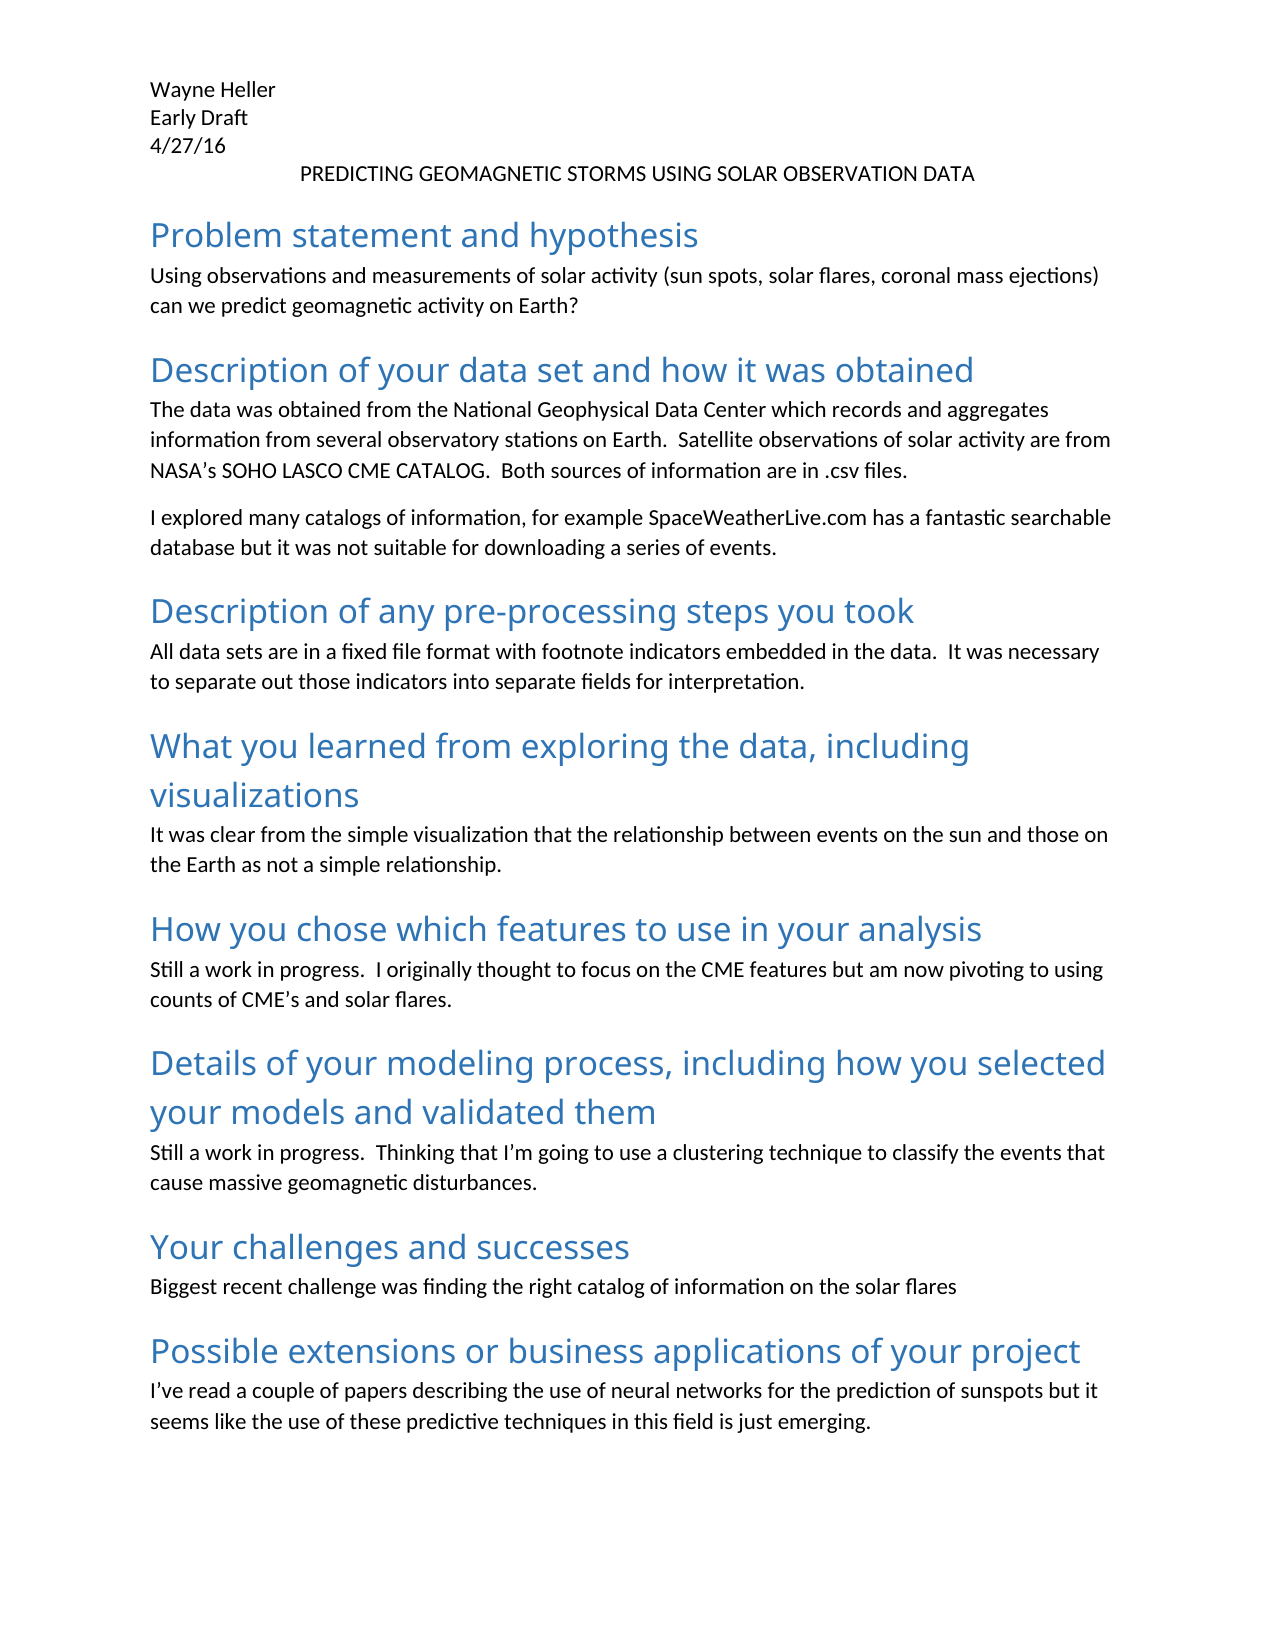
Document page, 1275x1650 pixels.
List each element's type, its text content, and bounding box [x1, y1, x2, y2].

subtitle Problem statement and hypothesis [150, 212, 1125, 257]
text All data sets are in a fixed file format with footnote indicators embedded in the data. It was necessary to separate out those indicators into separate fields for interpretation. [150, 637, 1125, 695]
text Biggest recent challenge was finding the right catalog of information on the solar flares [150, 1272, 1125, 1301]
subtitle Description of your data set and how it was obtained [150, 346, 1125, 392]
text I’ve read a couple of papers describing the use of neural networks for the prediction of sunspots but it seems like the use of these predictive techniques in this field is just emerging. [150, 1377, 1125, 1435]
text It was clear from the simple visualization that the relationship between events on the sun and those on the Earth as not a simple relationship. [150, 820, 1125, 879]
text Still a work in progress. Thinking that I’m going to use a clustering technique to classify the events that cause massive geomagnetic disturbances. [150, 1138, 1125, 1196]
subtitle What you learned from exploring the data, including visualizations [150, 722, 1125, 817]
subtitle Possible extensions or business applications of your project [150, 1328, 1125, 1373]
subtitle Details of your modeling process, including how you selected your models and validated them [150, 1040, 1125, 1134]
subtitle How you chose which features to use in your analysis [150, 906, 1125, 951]
text Still a work in progress. I originally thought to focus on the CME features but am now pivoting to using counts of CME’s and solar flares. [150, 955, 1125, 1013]
text The data was obtained from the National Geophysical Data Center which records and aggregates information from several observatory stations on Earth. Satellite observations of solar activity are from NASA’s SOHO LASCO CME CATALOG. Both sources of information are in .csv files. [150, 395, 1125, 484]
text Using observations and measurements of solar activity (sun spots, solar flares, coronal mass ejections) can we predict geomagnetic activity on Earth? [150, 261, 1125, 319]
subtitle Your challenges and successes [150, 1223, 1125, 1269]
text I explored many catalogs of information, for example SpaceWeatherLive.com has a fantastic searchable database but it was not suitable for downloading a series of events. [150, 503, 1125, 561]
subtitle Description of any pre-processing steps you took [150, 588, 1125, 633]
